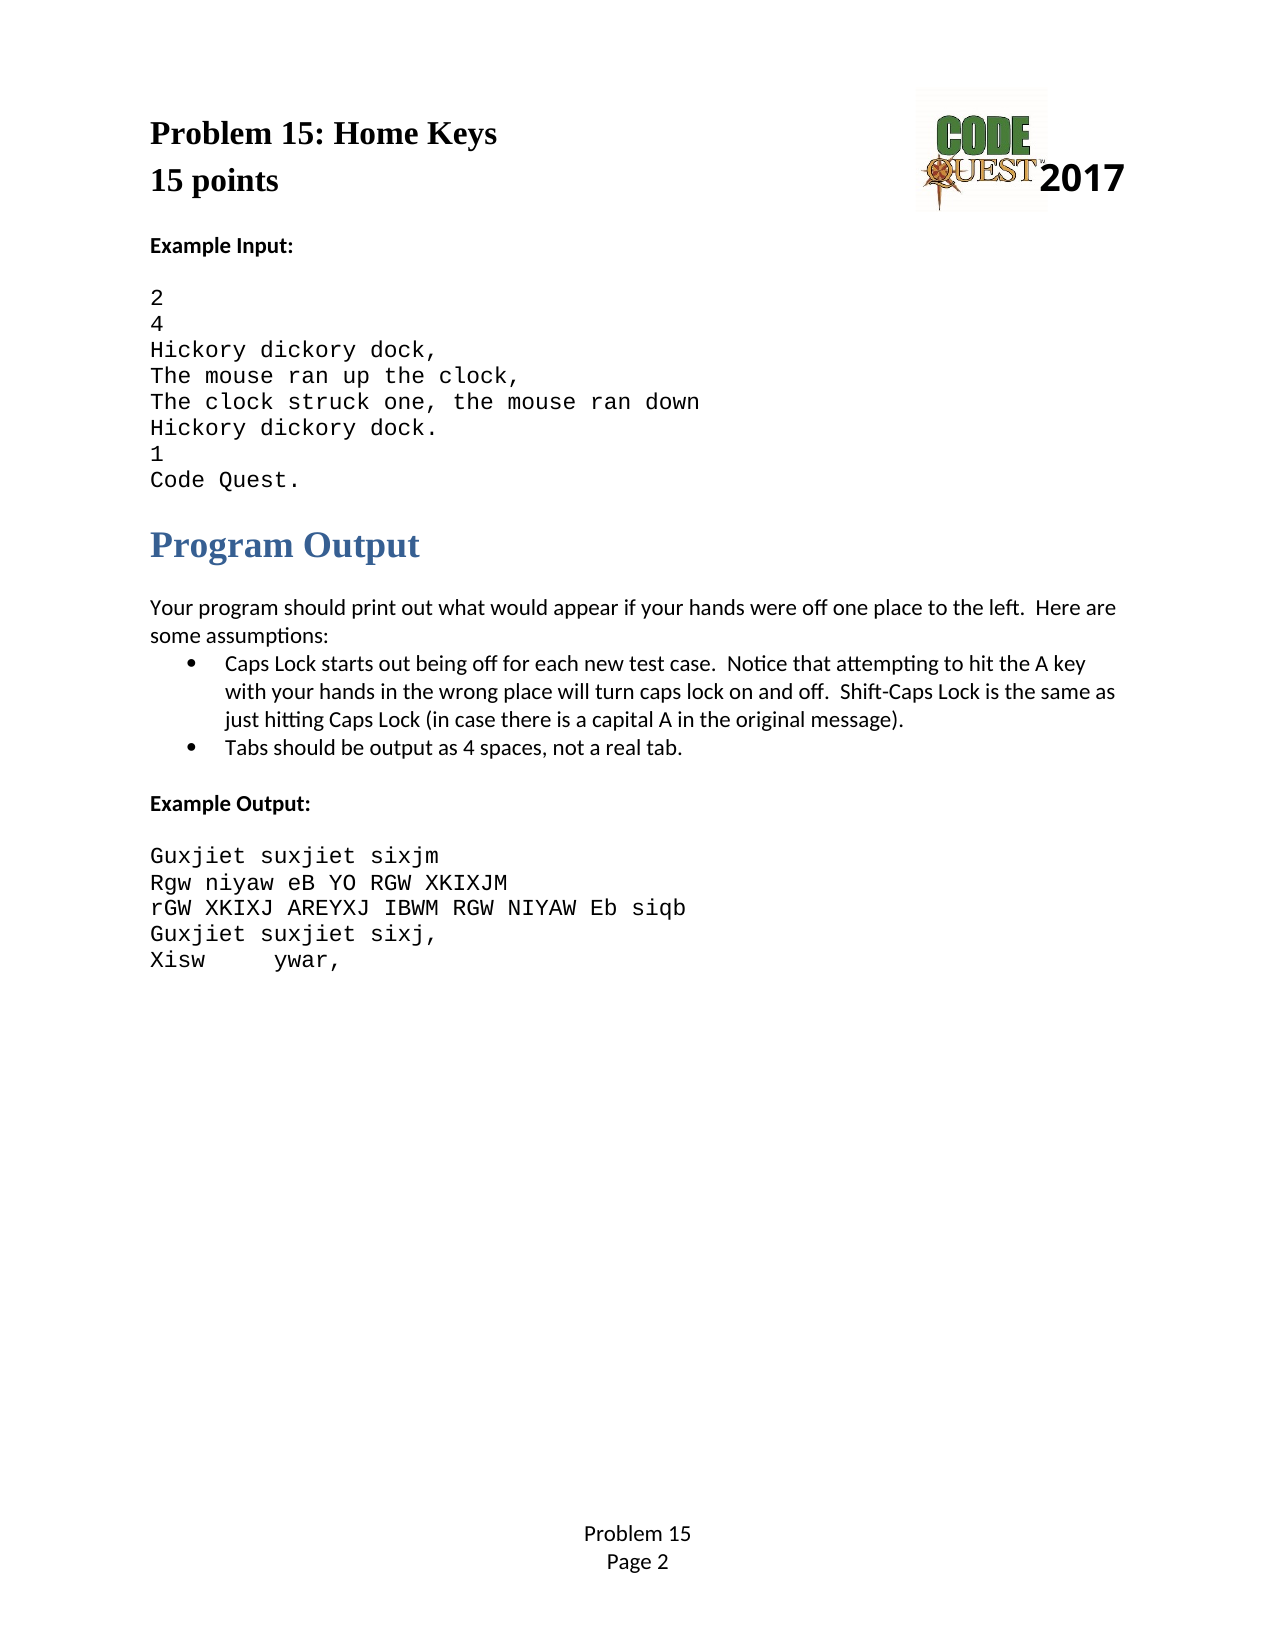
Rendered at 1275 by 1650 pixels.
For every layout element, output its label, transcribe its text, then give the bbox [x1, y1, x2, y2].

text Program Output [150, 522, 1125, 565]
text Hickory dickory dock. [150, 416, 1125, 442]
list Caps Lock starts out being off for each new test case. Notice that attempting to hit the A key with your hands in the wrong place will turn caps lock on and off. Shift-Caps Lock is the same as just hitting Caps Lock (in case there is a capital A in the original message). [187, 649, 1125, 733]
text rGW XKIXJ AREYXJ IBWM RGW NIYAW Eb siqb [150, 897, 1125, 923]
text 4 [150, 313, 1125, 339]
text Rgw niyaw eB YO RGW XKIXJM [150, 871, 1125, 897]
picture [915, 87, 1049, 214]
text Your program should print out what would appear if your hands were off one place to the left. Here are some assumptions: [150, 593, 1125, 649]
text Guxjiet suxjiet sixj, [150, 923, 1125, 949]
text The mouse ran up the clock, [150, 364, 1125, 391]
text Code Quest. [150, 468, 1125, 494]
text Hickory dickory dock, [150, 339, 1125, 364]
text The clock struck one, the mouse ran down [150, 391, 1125, 416]
text 2 [150, 287, 1125, 313]
text Example Input: [150, 231, 1125, 259]
text Xisw ywar, [150, 949, 1125, 974]
text Guxjiet suxjiet sixjm [150, 845, 1125, 871]
text Example Output: [150, 789, 1125, 817]
list Tabs should be output as 4 spaces, not a real tab. [187, 733, 1125, 761]
text 1 [150, 442, 1125, 468]
